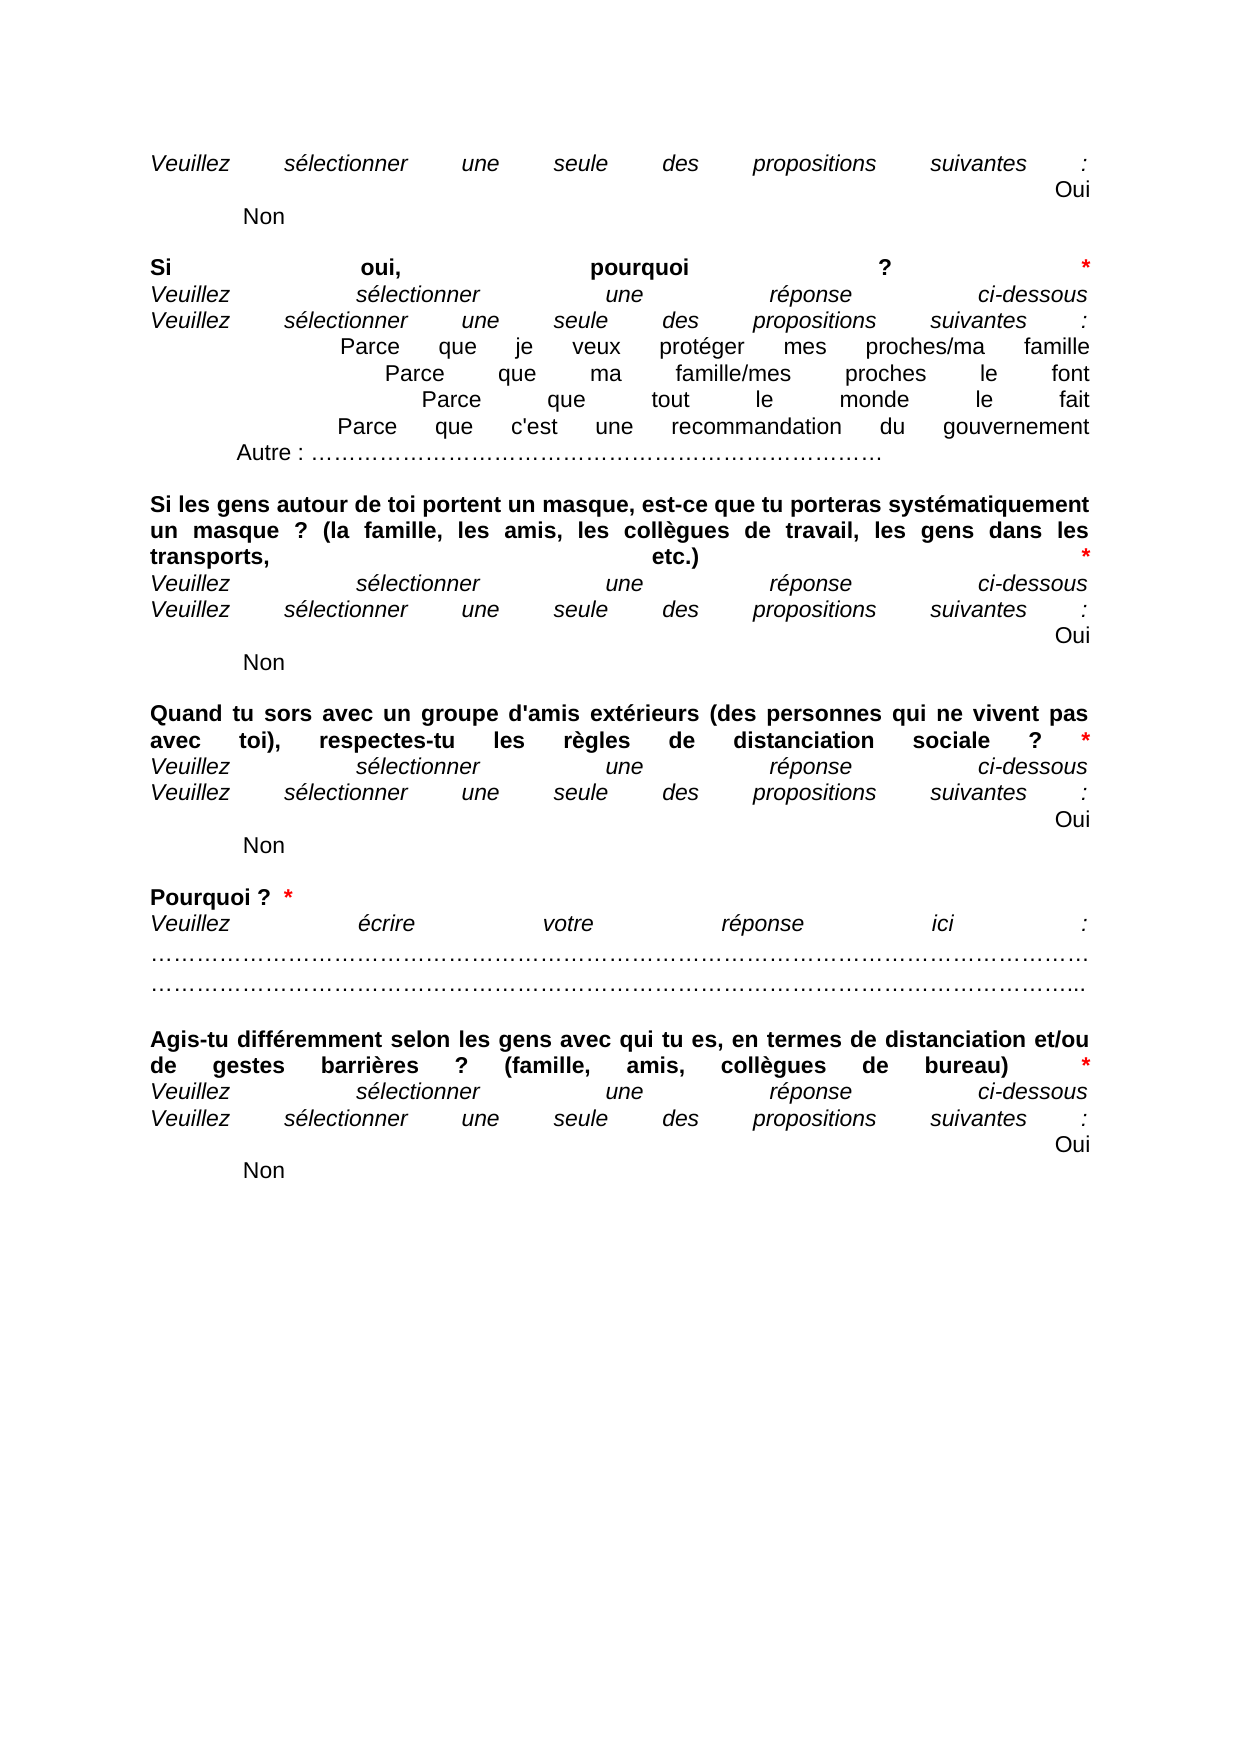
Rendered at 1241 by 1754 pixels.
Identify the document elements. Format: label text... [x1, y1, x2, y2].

text Si les gens autour de toi portent un masque, est-ce que tu porteras systématiquement un masque ? (la famille, les amis, les collègues de travail, les gens dans les transports, etc.) * Veuillez sélectionner une réponse ci-dessous Veuillez sélectionner une seule des propositions suivantes : Oui Non [150, 491, 1090, 675]
text Veuillez écrire votre réponse ici : ………………………………………………………………………………………………………………………………………………………………………………………………………………………... [150, 910, 1090, 997]
text Pourquoi ? * [150, 884, 1090, 910]
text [150, 150, 1090, 229]
text Agis-tu différemment selon les gens avec qui tu es, en termes de distanciation et/ou de gestes barrières ? (famille, amis, collègues de bureau) * Veuillez sélectionner une réponse ci-dessous Veuillez sélectionner une seule des propositions suivantes : Oui Non [150, 1026, 1090, 1184]
text Quand tu sors avec un groupe d'amis extérieurs (des personnes qui ne vivent pas avec toi), respectes-tu les règles de distanciation sociale ? * Veuillez sélectionner une réponse ci-dessous Veuillez sélectionner une seule des propositions suivantes : Oui Non [150, 700, 1090, 859]
